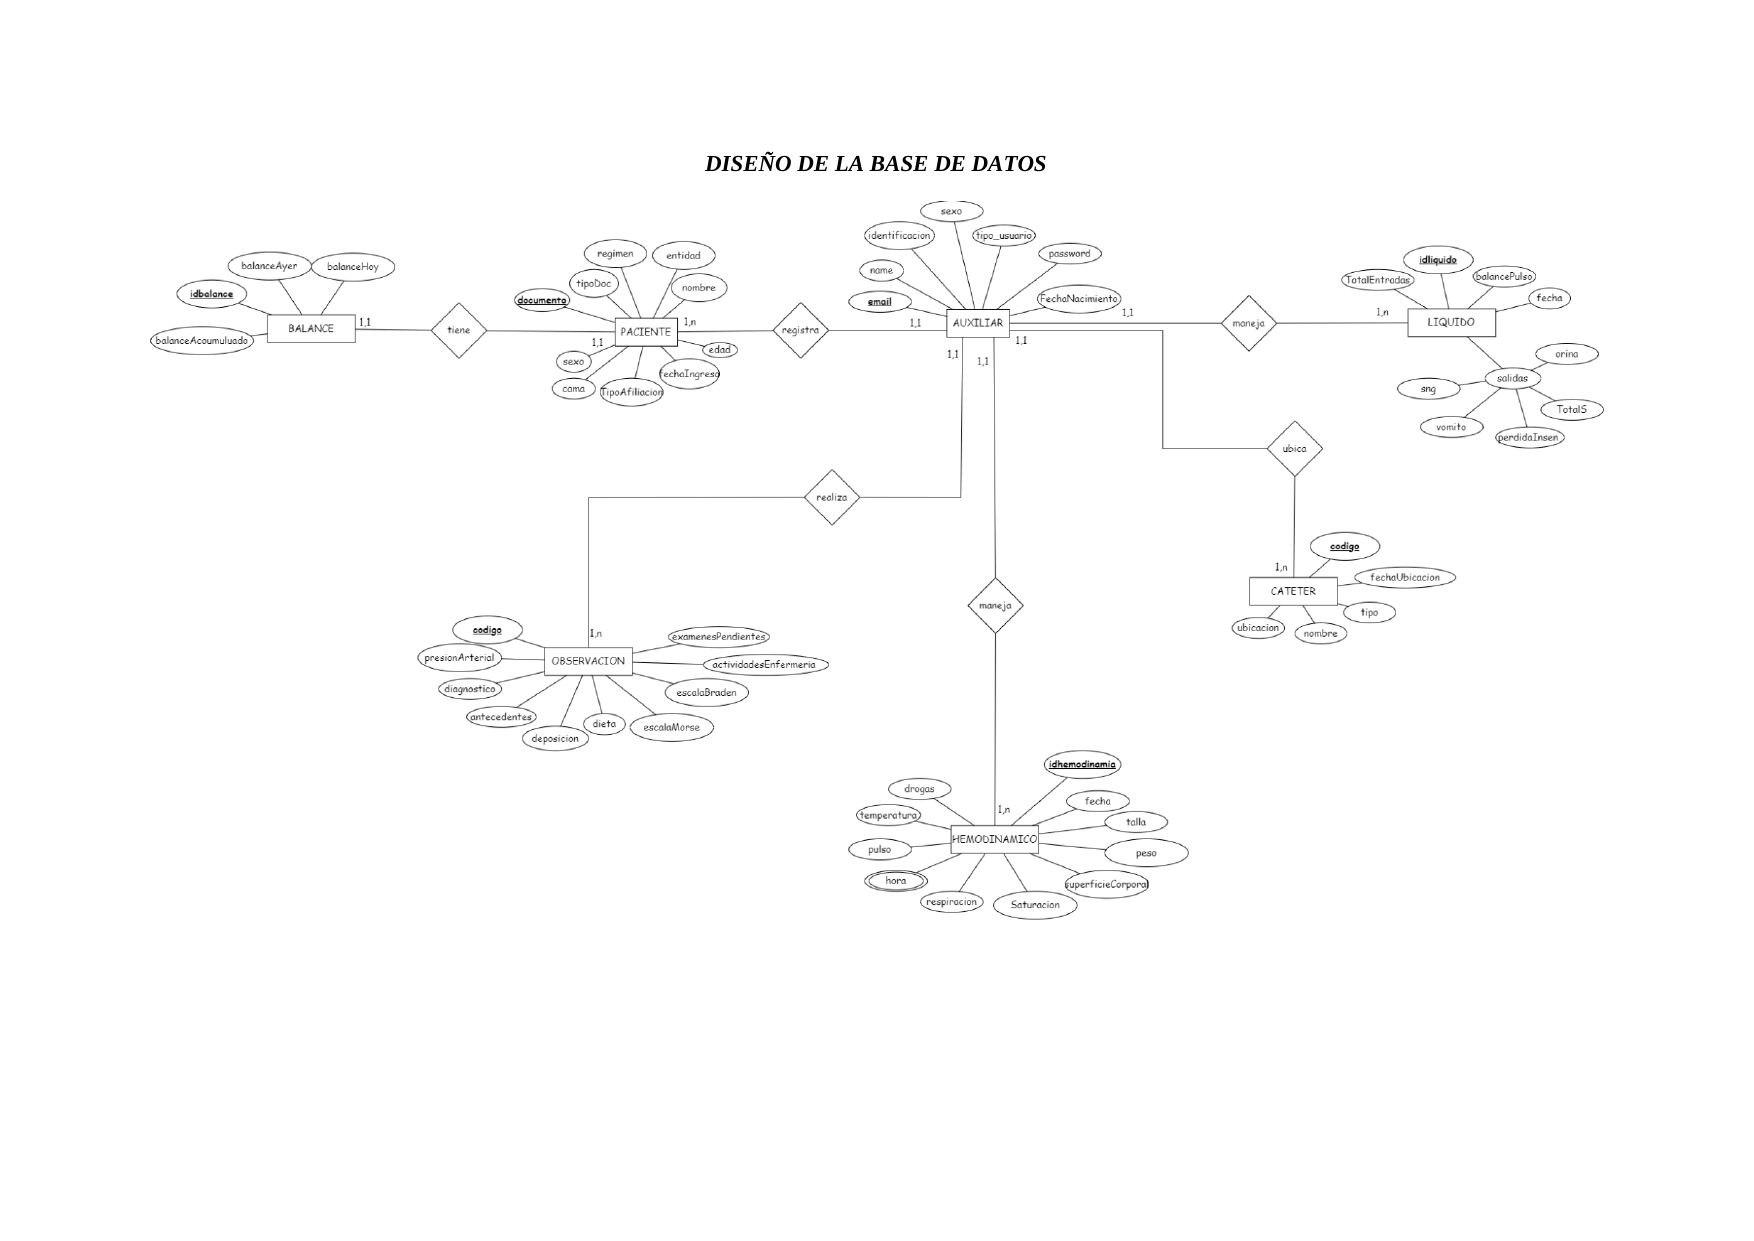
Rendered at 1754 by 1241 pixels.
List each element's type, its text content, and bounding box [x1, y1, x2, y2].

picture [150, 201, 1604, 920]
text DISEÑO DE LA BASE DE DATOS [150, 150, 1604, 176]
